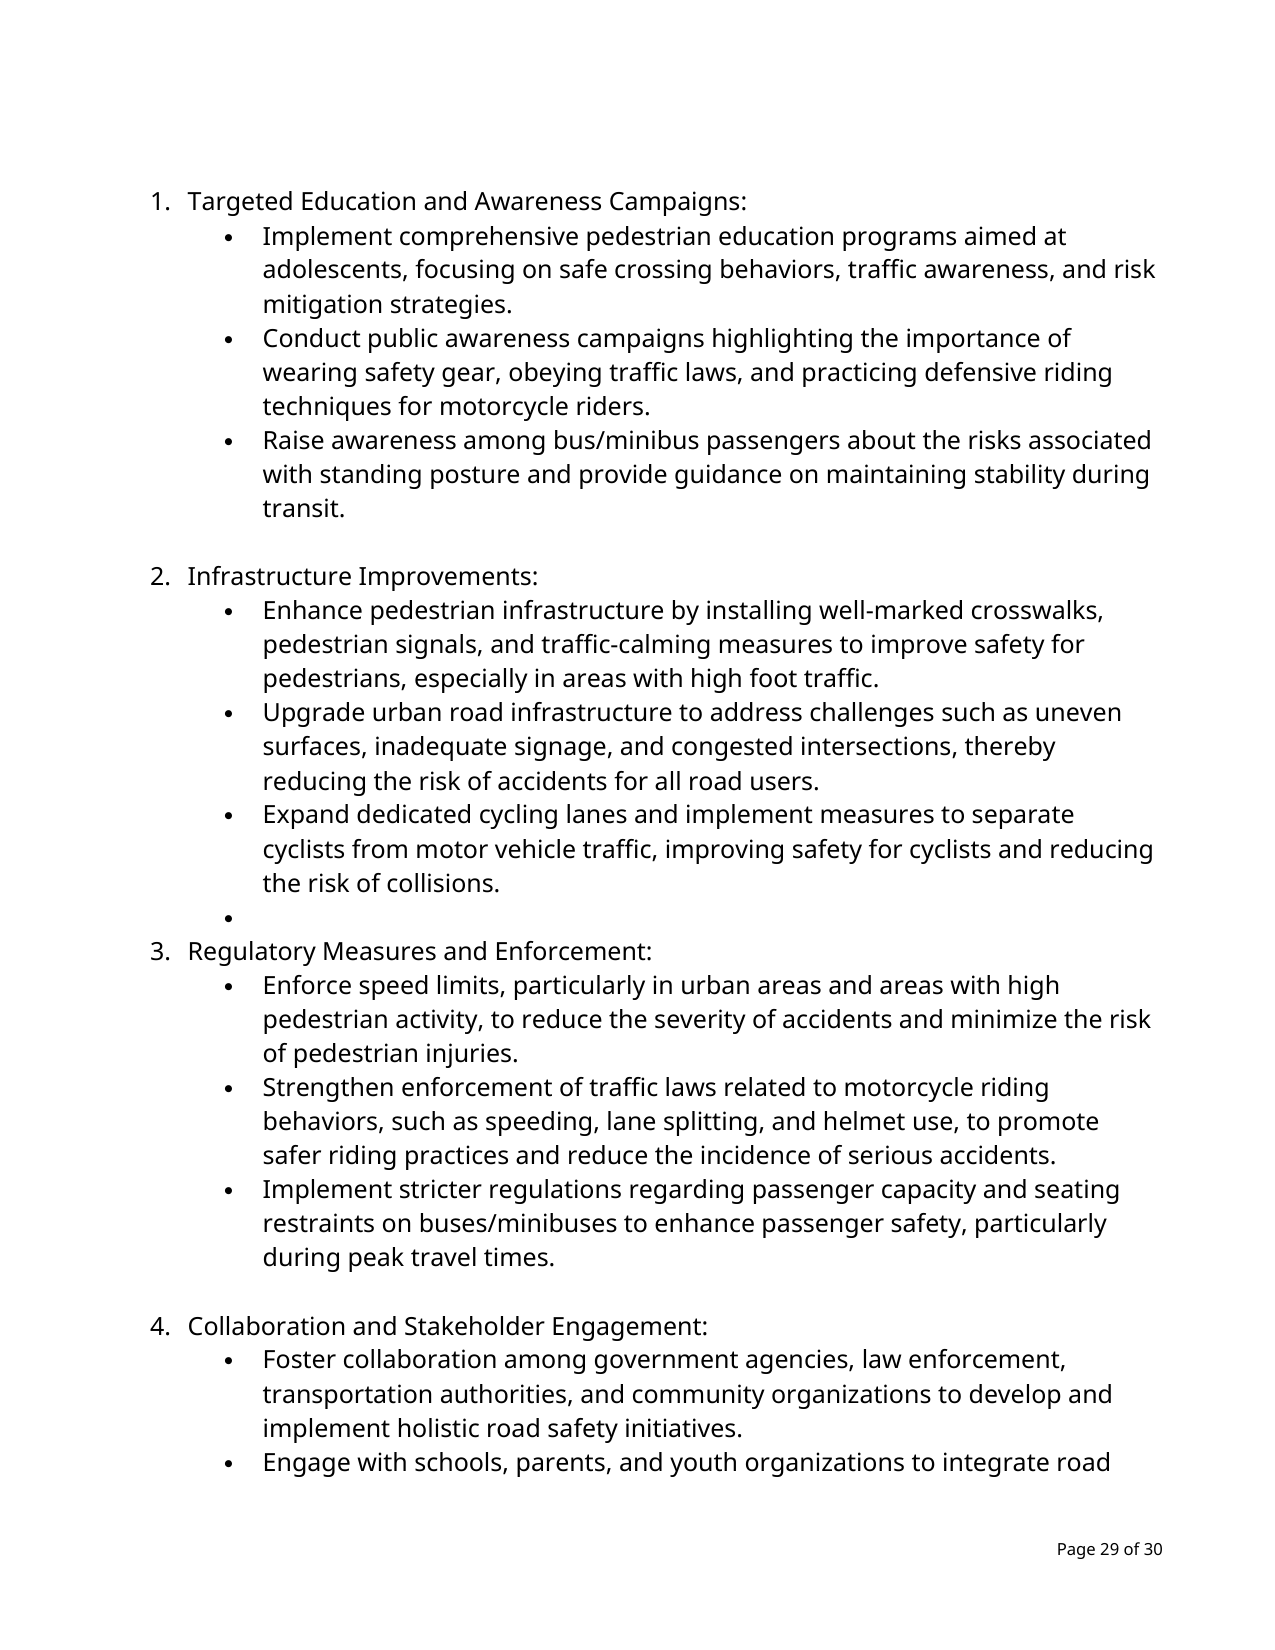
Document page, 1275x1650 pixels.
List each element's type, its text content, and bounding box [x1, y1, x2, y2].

list Targeted Education and Awareness Campaigns: [150, 184, 1162, 218]
list Implement stricter regulations regarding passenger capacity and seating restraints on buses/minibuses to enhance passenger safety, particularly during peak travel times. [225, 1172, 1162, 1274]
list Enforce speed limits, particularly in urban areas and areas with high pedestrian activity, to reduce the severity of accidents and minimize the risk of pedestrian injuries. [225, 967, 1162, 1070]
list Upgrade urban road infrastructure to address challenges such as uneven surfaces, inadequate signage, and congested intersections, thereby reducing the risk of accidents for all road users. [225, 695, 1162, 797]
list Conduct public awareness campaigns highlighting the importance of wearing safety gear, obeying traffic laws, and practicing defensive riding techniques for motorcycle riders. [225, 320, 1162, 422]
list Regulatory Measures and Enforcement: [150, 933, 1162, 967]
list Strengthen enforcement of traffic laws related to motorcycle riding behaviors, such as speeding, lane splitting, and helmet use, to promote safer riding practices and reduce the incidence of serious accidents. [225, 1070, 1162, 1172]
list Raise awareness among bus/minibus passengers about the risks associated with standing posture and provide guidance on maintaining stability during transit. [225, 422, 1162, 525]
list Expand dedicated cycling lanes and implement measures to separate cyclists from motor vehicle traffic, improving safety for cyclists and reducing the risk of collisions. [225, 797, 1162, 899]
list Collaboration and Stakeholder Engagement: [150, 1308, 1162, 1342]
list Implement comprehensive pedestrian education programs aimed at adolescents, focusing on safe crossing behaviors, traffic awareness, and risk mitigation strategies. [225, 218, 1162, 320]
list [225, 1444, 1162, 1478]
list Foster collaboration among government agencies, law enforcement, transportation authorities, and community organizations to develop and implement holistic road safety initiatives. [225, 1342, 1162, 1444]
list Enhance pedestrian infrastructure by installing well-marked crosswalks, pedestrian signals, and traffic-calming measures to improve safety for pedestrians, especially in areas with high foot traffic. [225, 593, 1162, 695]
list Infrastructure Improvements: [150, 559, 1162, 593]
